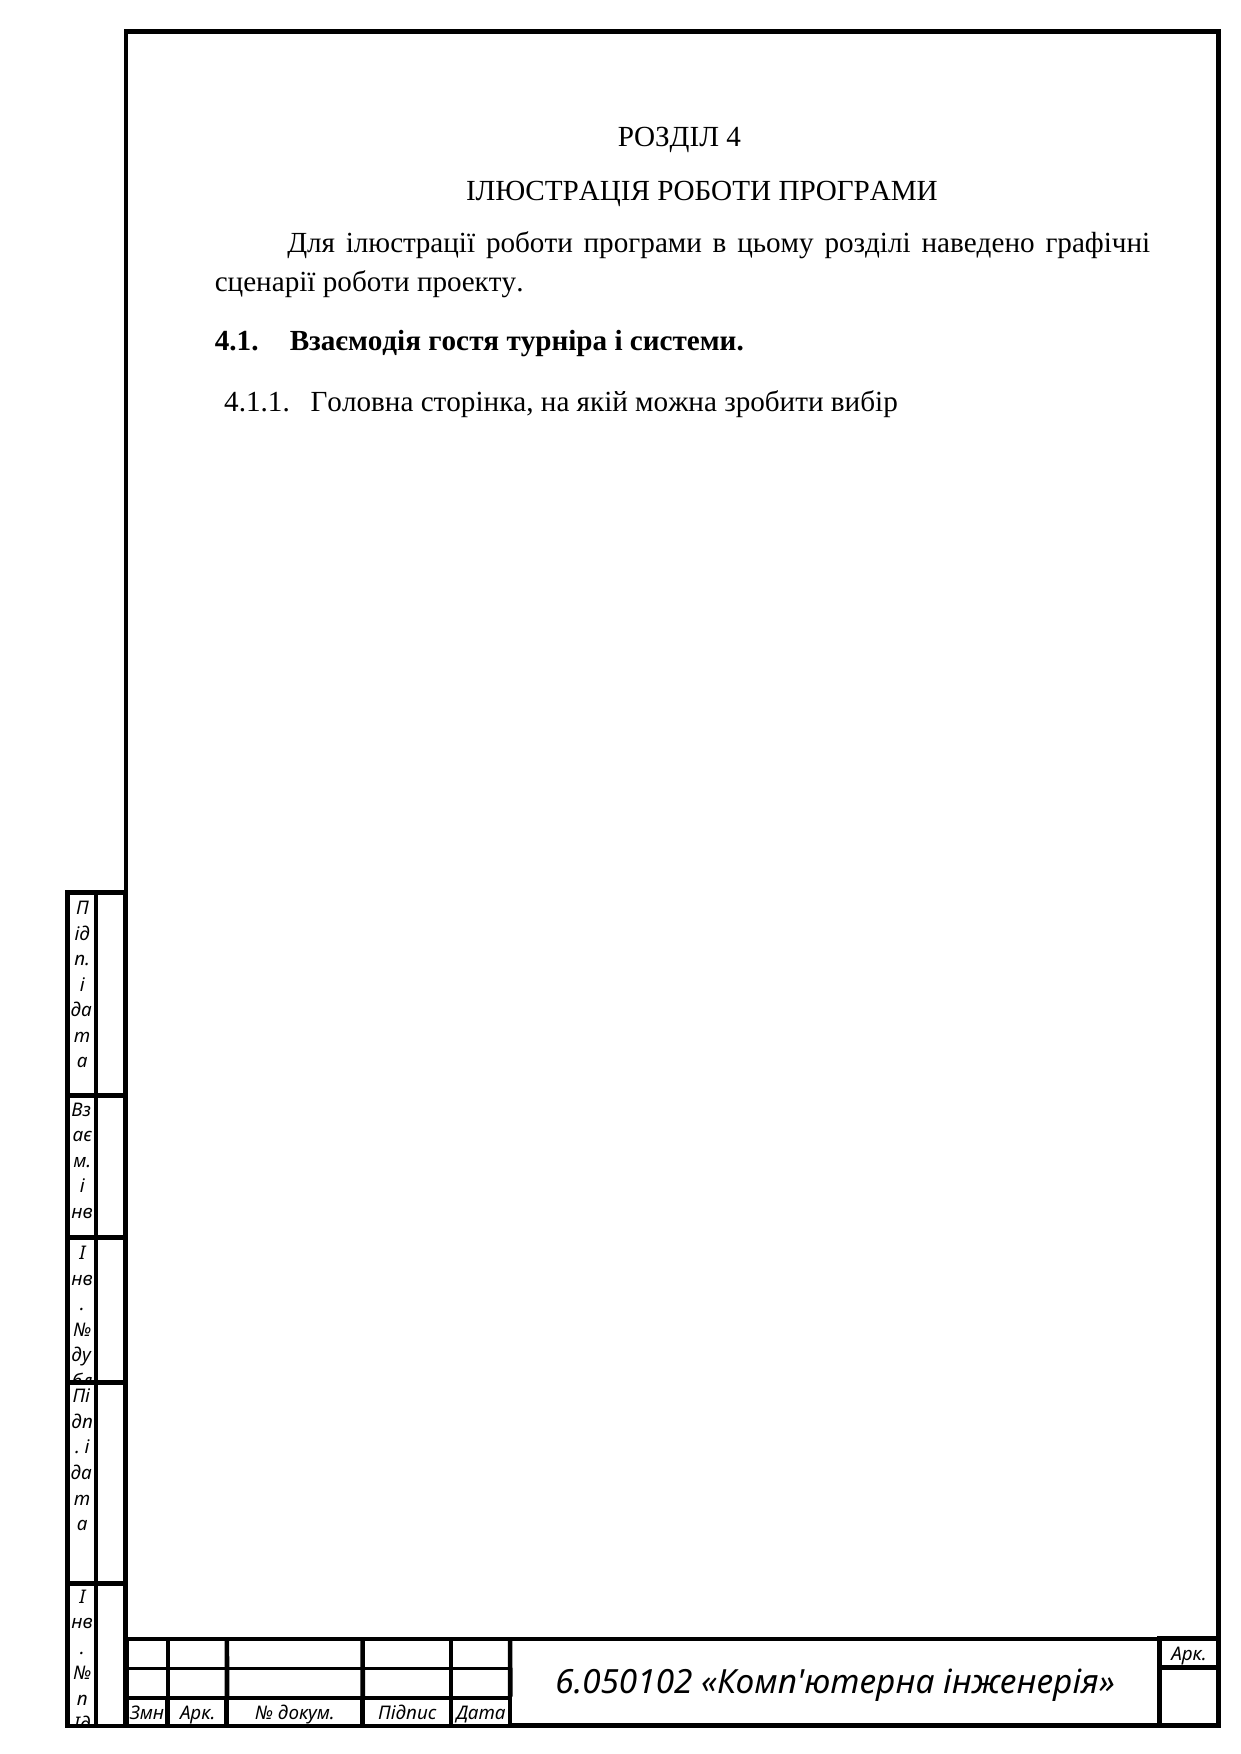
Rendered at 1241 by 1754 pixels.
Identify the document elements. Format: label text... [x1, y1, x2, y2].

text Головна сторінка, на якій можна зробити вибір [224, 384, 1152, 418]
list Взаємодія гостя турніра і системи. [214, 323, 1152, 357]
text Для ілюстрації роботи програми в цьому розділі наведено графічні сценарії роботи проекту. [214, 225, 1152, 297]
list ІЛЮСТРАЦІЯ РОБОТИ ПРОГРАМИ [252, 173, 1152, 207]
